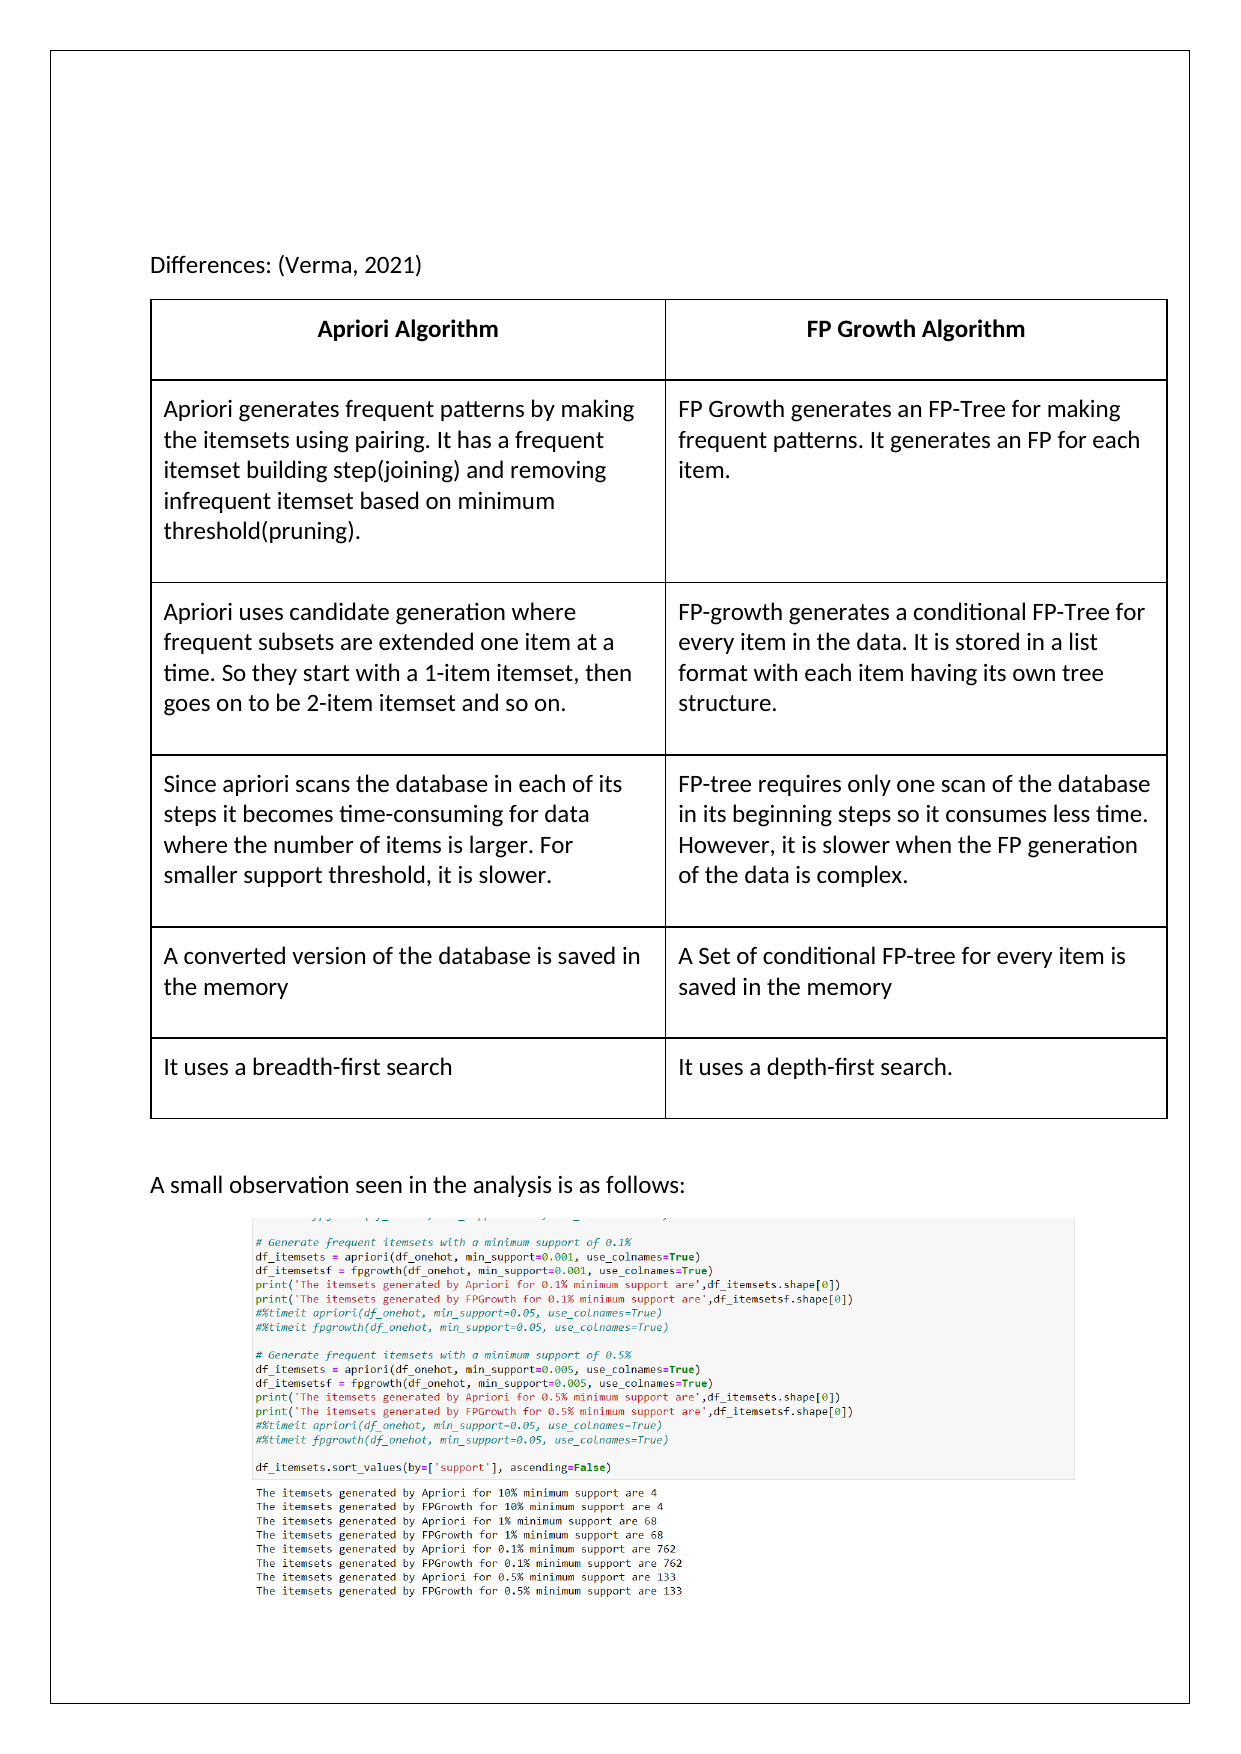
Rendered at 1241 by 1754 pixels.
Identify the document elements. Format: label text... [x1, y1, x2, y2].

table_cell FP-growth generates a conditional FP-Tree for every item in the data. It is stored in a list format with each item having its own tree structure. [666, 583, 1166, 754]
table_cell Apriori generates frequent patterns by making the itemsets using pairing. It has a frequent itemset building step(joining) and removing infrequent itemset based on minimum threshold(pruning). [152, 381, 665, 582]
table_cell Since apriori scans the database in each of its steps it becomes time-consuming for data where the number of items is larger. For smaller support threshold, it is slower. [152, 756, 665, 926]
table_cell FP Growth generates an FP-Tree for making frequent patterns. It generates an FP for each item. [666, 381, 1166, 582]
table_cell It uses a breadth-first search [152, 1039, 665, 1118]
table_cell A Set of conditional FP-tree for every item is saved in the memory [666, 928, 1166, 1037]
table_cell Apriori uses candidate generation where frequent subsets are extended one item at a time. So they start with a 1-item itemset, then goes on to be 2-item itemset and so on. [152, 583, 665, 754]
table_header FP Growth Algorithm [666, 300, 1166, 379]
table_cell A converted version of the database is saved in the memory [152, 928, 665, 1037]
text Differences: (Verma, 2021) [150, 249, 1090, 280]
picture [150, 1218, 1091, 1602]
table_header Apriori Algorithm [152, 300, 665, 379]
table_cell FP-tree requires only one scan of the database in its beginning steps so it consumes less time. However, it is slower when the FP generation of the data is complex. [666, 756, 1166, 926]
table_cell It uses a depth-first search. [666, 1039, 1166, 1118]
text A small observation seen in the analysis is as follows: [150, 1169, 1090, 1199]
